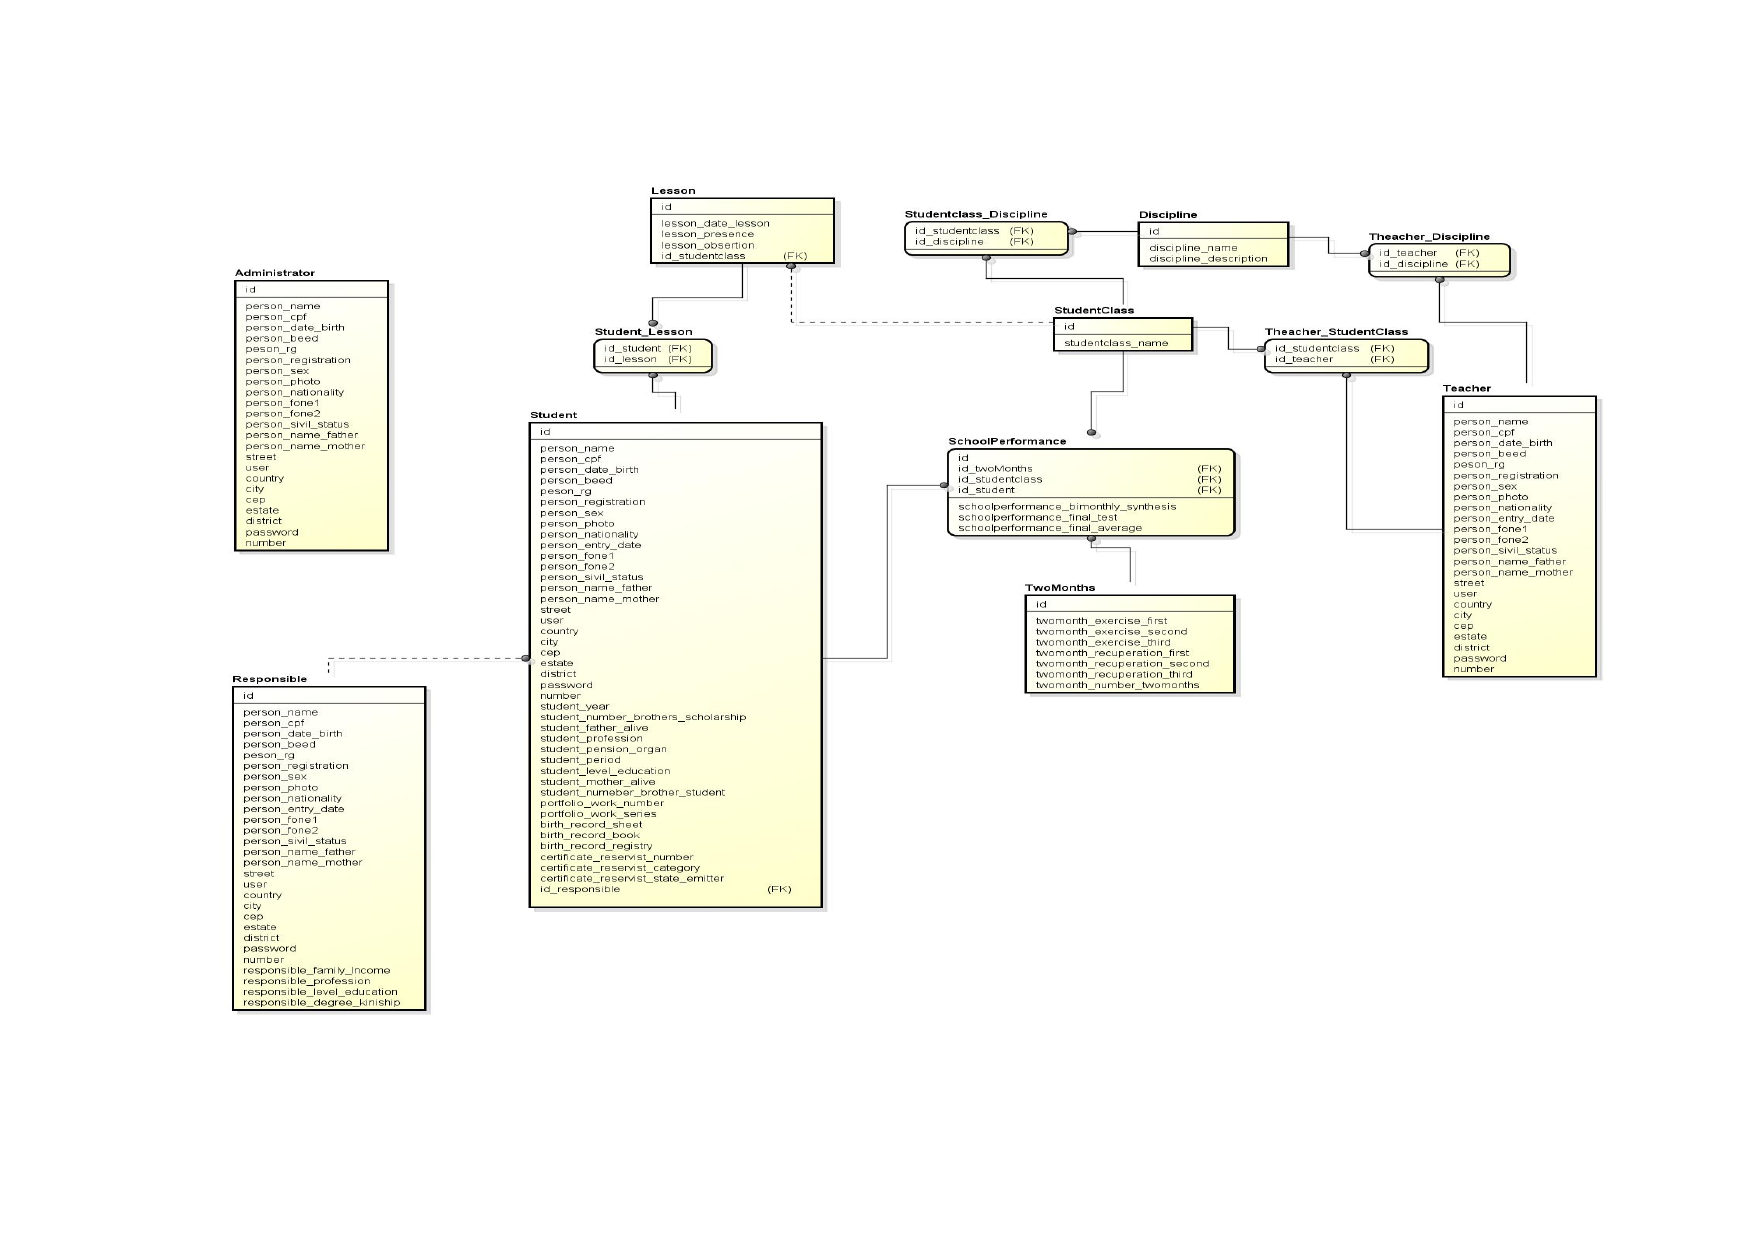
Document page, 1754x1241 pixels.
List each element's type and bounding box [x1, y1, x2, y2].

picture [222, 177, 1606, 1017]
